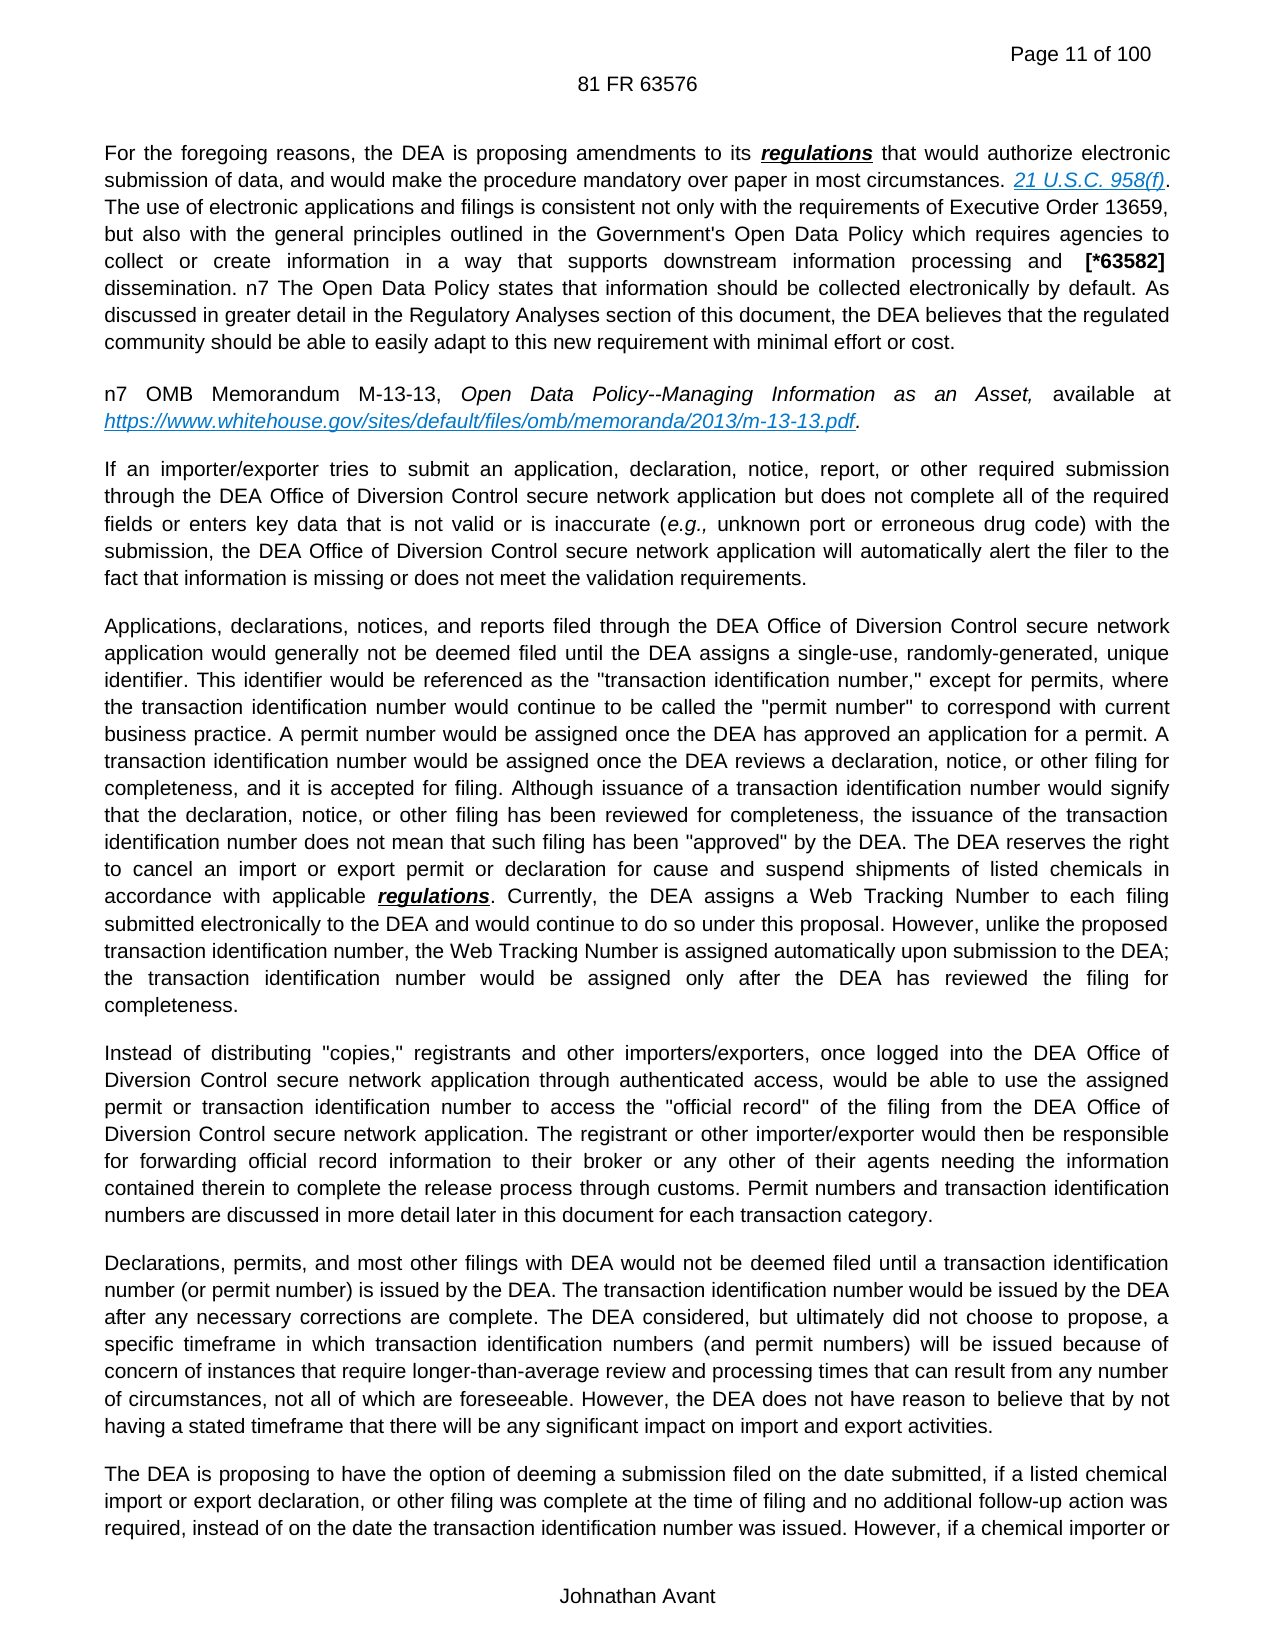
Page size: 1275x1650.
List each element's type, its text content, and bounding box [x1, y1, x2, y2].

text Instead of distributing "copies," registrants and other importers/exporters, once logged into the DEA Office of Diversion Control secure network application through authenticated access, would be able to use the assigned permit or transaction identification number to access the "official record" of the filing from the DEA Office of Diversion Control secure network application. The registrant or other importer/exporter would then be responsible for forwarding official record information to their broker or any other of their agents needing the information contained therein to complete the release process through customs. Permit numbers and transaction identification numbers are discussed in more detail later in this document for each transaction category. [104, 1037, 1171, 1227]
text For the foregoing reasons, the DEA is proposing amendments to its regulations that would authorize electronic submission of data, and would make the procedure mandatory over paper in most circumstances. 21 U.S.C. 958(f). The use of electronic applications and filings is consistent not only with the requirements of Executive Order 13659, but also with the general principles outlined in the Government's Open Data Policy which requires agencies to collect or create information in a way that supports downstream information processing and [*63582] dissemination. n7 The Open Data Policy states that information should be collected electronically by default. As discussed in greater detail in the Regulatory Analyses section of this document, the DEA believes that the regulated community should be able to easily adapt to this new requirement with minimal effort or cost. [104, 137, 1171, 354]
text Declarations, permits, and most other filings with DEA would not be deemed filed until a transaction identification number (or permit number) is issued by the DEA. The transaction identification number would be issued by the DEA after any necessary corrections are complete. The DEA considered, but ultimately did not choose to propose, a specific timeframe in which transaction identification numbers (and permit numbers) will be issued because of concern of instances that require longer-than-average review and processing times that can result from any number of circumstances, not all of which are foreseeable. However, the DEA does not have reason to believe that by not having a stated timeframe that there will be any significant impact on import and export activities. [104, 1248, 1171, 1437]
text n7 OMB Memorandum M-13-13, Open Data Policy--Managing Information as an Asset, available at https://www.whitehouse.gov/sites/default/files/omb/memoranda/2013/m-13-13.pdf. [104, 379, 1171, 433]
text Applications, declarations, notices, and reports filed through the DEA Office of Diversion Control secure network application would generally not be deemed filed until the DEA assigns a single-use, randomly-generated, unique identifier. This identifier would be referenced as the "transaction identification number," except for permits, where the transaction identification number would continue to be called the "permit number" to correspond with current business practice. A permit number would be assigned once the DEA has approved an application for a permit. A transaction identification number would be assigned once the DEA reviews a declaration, notice, or other filing for completeness, and it is accepted for filing. Although issuance of a transaction identification number would signify that the declaration, notice, or other filing has been reviewed for completeness, the issuance of the transaction identification number does not mean that such filing has been "approved" by the DEA. The DEA reserves the right to cancel an import or export permit or declaration for cause and suspend shipments of listed chemicals in accordance with applicable regulations. Currently, the DEA assigns a Web Tracking Number to each filing submitted electronically to the DEA and would continue to do so under this proposal. However, unlike the proposed transaction identification number, the Web Tracking Number is assigned automatically upon submission to the DEA; the transaction identification number would be assigned only after the DEA has reviewed the filing for completeness. [104, 610, 1171, 1017]
text If an importer/exporter tries to submit an application, declaration, notice, report, or other required submission through the DEA Office of Diversion Control secure network application but does not complete all of the required fields or enters key data that is not valid or is inaccurate (e.g., unknown port or erroneous drug code) with the submission, the DEA Office of Diversion Control secure network application will automatically alert the filer to the fact that information is missing or does not meet the validation requirements. [104, 454, 1171, 589]
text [104, 1458, 1171, 1539]
